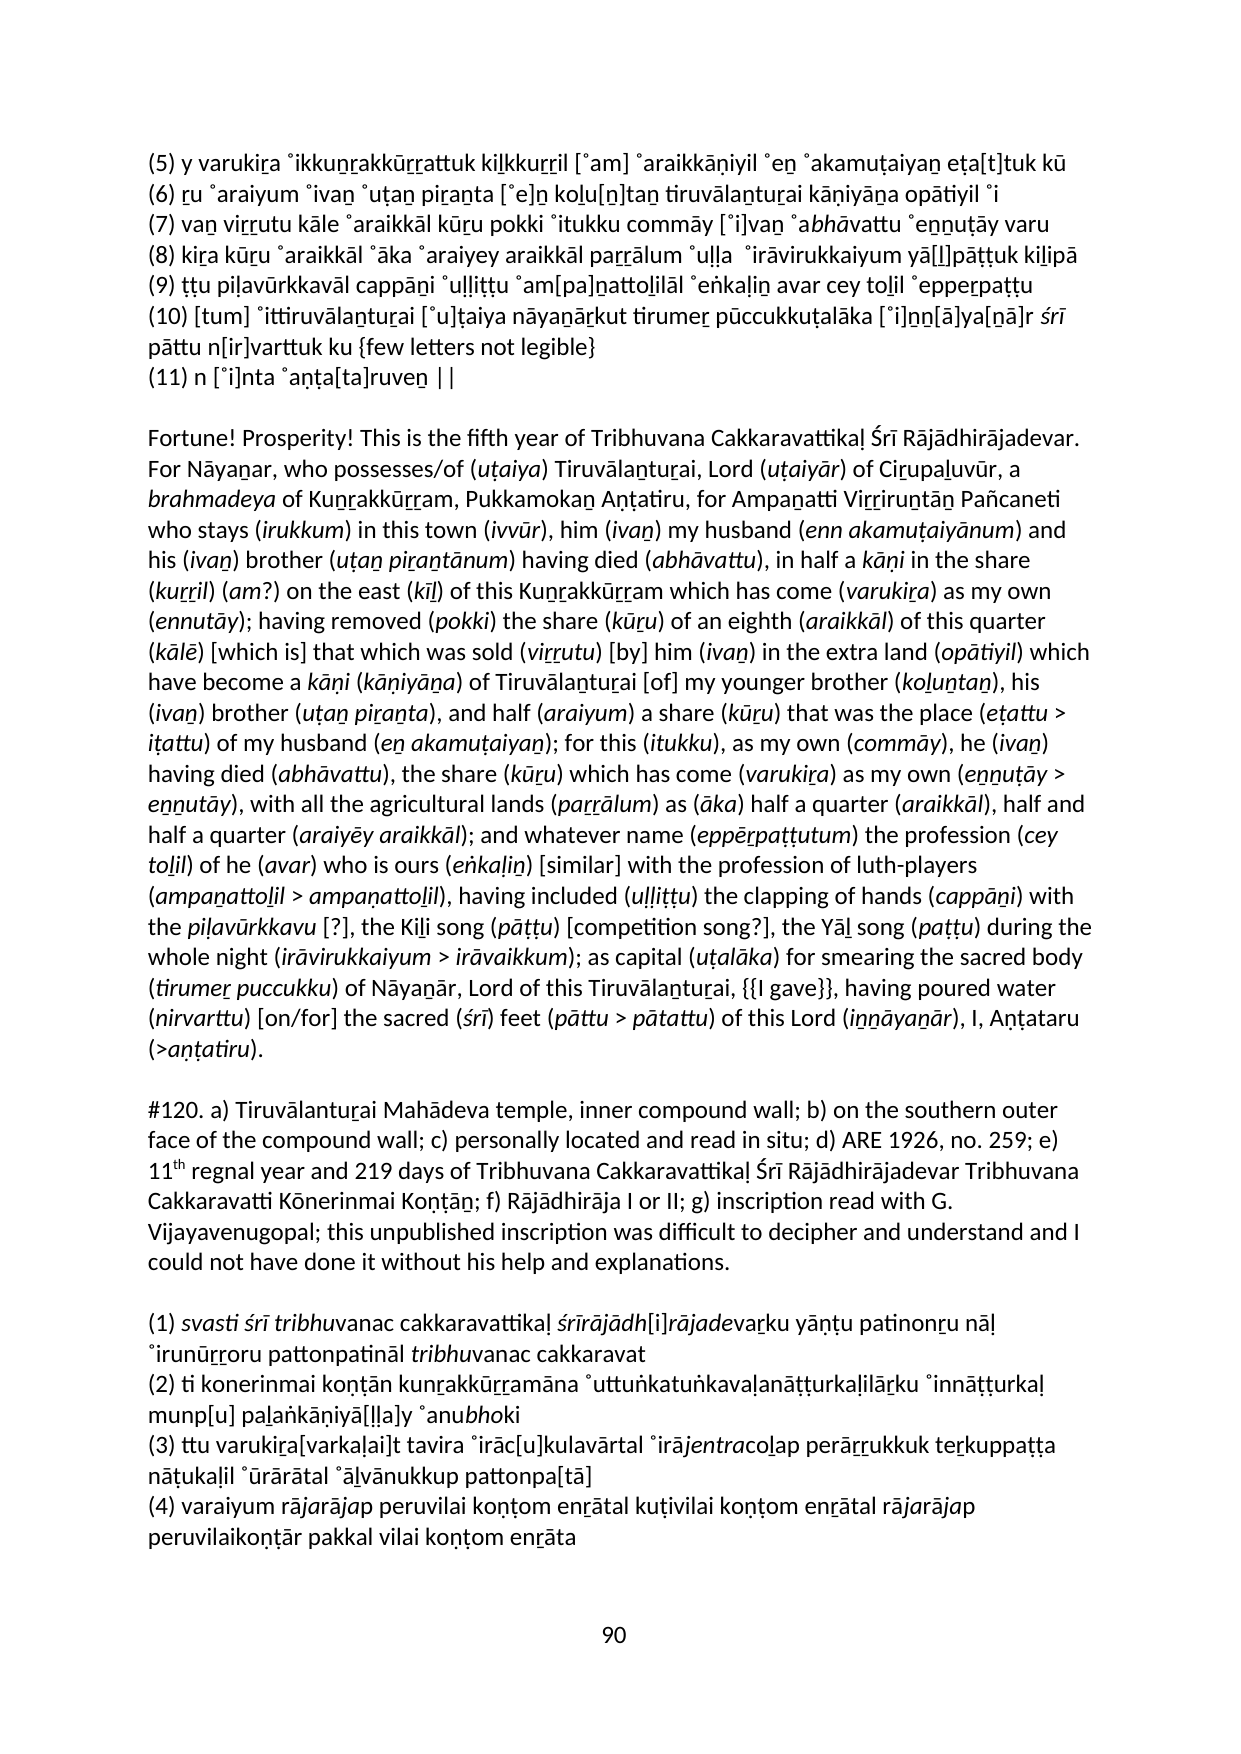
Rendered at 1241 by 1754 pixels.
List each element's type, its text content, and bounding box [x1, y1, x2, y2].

text #120. a) Tiruvālantuṟai Mahādeva temple, inner compound wall; b) on the southern outer face of the compound wall; c) personally located and read in situ; d) ARE 1926, no. 259; e) 11th regnal year and 219 days of Tribhuvana Cakkaravattikaḷ Śrī Rājādhirājadevar Tribhuvana Cakkaravatti Kōnerinmai Koṇṭāṉ; f) Rājādhirāja I or II; g) inscription read with G. Vijayavenugopal; this unpublished inscription was difficult to decipher and understand and I could not have done it without his help and explanations. [148, 1094, 1093, 1277]
text (1) svasti śrī tribhuvanac cakkaravattikaḷ śrīrājādh[i]rājadevaṟku yāṇṭu patinonṟu nāḷ ˚irunūṟṟoru pattonpatināl tribhuvanac cakkaravat [148, 1307, 1093, 1368]
text (6) ṟu ˚araiyum ˚ivaṉ ˚uṭaṉ piṟaṉta [˚e]ṉ koḻu[ṉ]taṉ tiruvālaṉtuṟai kāṇiyāṉa opātiyil ˚i [148, 178, 1093, 209]
text (11) n [˚i]nta ˚aṇṭa[ta]ruveṉ || [148, 361, 1093, 392]
text Fortune! Prosperity! This is the fifth year of Tribhuvana Cakkaravattikaḷ Śrī Rājādhirājadevar. For Nāyaṉar, who possesses/of (uṭaiya) Tiruvālaṉtuṟai, Lord (uṭaiyār) of Ciṟupaḻuvūr, a brahmadeya of Kuṉṟakkūṟṟam, Pukkamokaṉ Aṇṭatiru, for Ampaṉatti Viṟṟiruṉtāṉ Pañcaneti who stays (irukkum) in this town (ivvūr), him (ivaṉ) my husband (enn akamuṭaiyānum) and his (ivaṉ) brother (uṭaṉ piṟaṉtānum) having died (abhāvattu), in half a kāṇi in the share (kuṟṟil) (am?) on the east (kīḻ) of this Kuṉṟakkūṟṟam which has come (varukiṟa) as my own (ennutāy); having removed (pokki) the share (kūṟu) of an eighth (araikkāl) of this quarter (kālē) [which is] that which was sold (viṟṟutu) [by] him (ivaṉ) in the extra land (opātiyil) which have become a kāṇi (kāṇiyāṉa) of Tiruvālaṉtuṟai [of] my younger brother (koḻuṉtaṉ), his (ivaṉ) brother (uṭaṉ piṟaṉta), and half (araiyum) a share (kūṟu) that was the place (eṭattu > iṭattu) of my husband (eṉ akamuṭaiyaṉ); for this (itukku), as my own (commāy), he (ivaṉ) having died (abhāvattu), the share (kūṟu) which has come (varukiṟa) as my own (eṉṉuṭāy > eṉṉutāy), with all the agricultural lands (paṟṟālum) as (āka) half a quarter (araikkāl), half and half a quarter (araiyēy araikkāl); and whatever name (eppēṟpaṭṭutum) the profession (cey toḻil) of he (avar) who is ours (eṅkaḷiṉ) [similar] with the profession of luth-players (ampaṉattoḻil > ampaṇattoḻil), having included (uḷḷiṭṭu) the clapping of hands (cappāṉi) with the piḷavūrkkavu [?], the Kiḻi song (pāṭṭu) [competition song?], the Yāḻ song (paṭṭu) during the whole night (irāvirukkaiyum > irāvaikkum); as capital (uṭalāka) for smearing the sacred body (tirumeṟ puccukku) of Nāyaṉār, Lord of this Tiruvālaṉtuṟai, {{I gave}}, having poured water (nirvarttu) [on/for] the sacred (śrī) feet (pāttu > pātattu) of this Lord (iṉṉāyaṉār), I, Aṇṭataru (>aṇṭatiru). [148, 422, 1093, 1063]
text (2) ti konerinmai koṇṭān kunṟakkūṟṟamāna ˚uttuṅkatuṅkavaḷanāṭṭurkaḷilāṟku ˚innāṭṭurkaḷ munp[u] paḻaṅkāṇiyā[ḷḷa]y ˚anubhoki [148, 1368, 1093, 1429]
text (4) varaiyum rājarājap peruvilai koṇṭom enṟātal kuṭivilai koṇṭom enṟātal rājarājap peruvilaikoṇṭār pakkal vilai koṇṭom enṟāta [148, 1491, 1093, 1552]
text (5) y varukiṟa ˚ikkuṉṟakkūṟṟattuk kiḻkkuṟṟil [˚am] ˚araikkāṇiyil ˚eṉ ˚akamuṭaiyaṉ eṭa[t]tuk kū [148, 148, 1093, 178]
text (7) vaṉ viṟṟutu kāle ˚araikkāl kūṟu pokki ˚itukku commāy [˚i]vaṉ ˚abhāvattu ˚eṉṉuṭāy varu [148, 209, 1093, 239]
text (3) ttu varukiṟa[varkaḷai]t tavira ˚irāc[u]kulavārtal ˚irājentracoḻap perāṟṟukkuk teṟkuppaṭṭa nāṭukaḷil ˚ūrārātal ˚āḻvānukkup pattonpa[tā] [148, 1429, 1093, 1491]
text (10) [tum] ˚ittiruvālaṉtuṟai [˚u]ṭaiya nāyaṉāṟkut tirumeṟ pūccukkuṭalāka [˚i]ṉṉ[ā]ya[ṉā]r śrī pāttu n[ir]varttuk ku {few letters not legible} [148, 300, 1093, 361]
text (8) kiṟa kūṟu ˚araikkāl ˚āka ˚araiyey araikkāl paṟṟālum ˚uḷḷa ˚irāvirukkaiyum yā[ḻ]pāṭṭuk kiḻipā [148, 239, 1093, 270]
text (9) ṭṭu piḷavūrkkavāl cappāṉi ˚uḷḷiṭṭu ˚am[pa]ṉattoḻilāl ˚eṅkaḷiṉ avar cey toḻil ˚eppeṟpaṭṭu [148, 270, 1093, 300]
